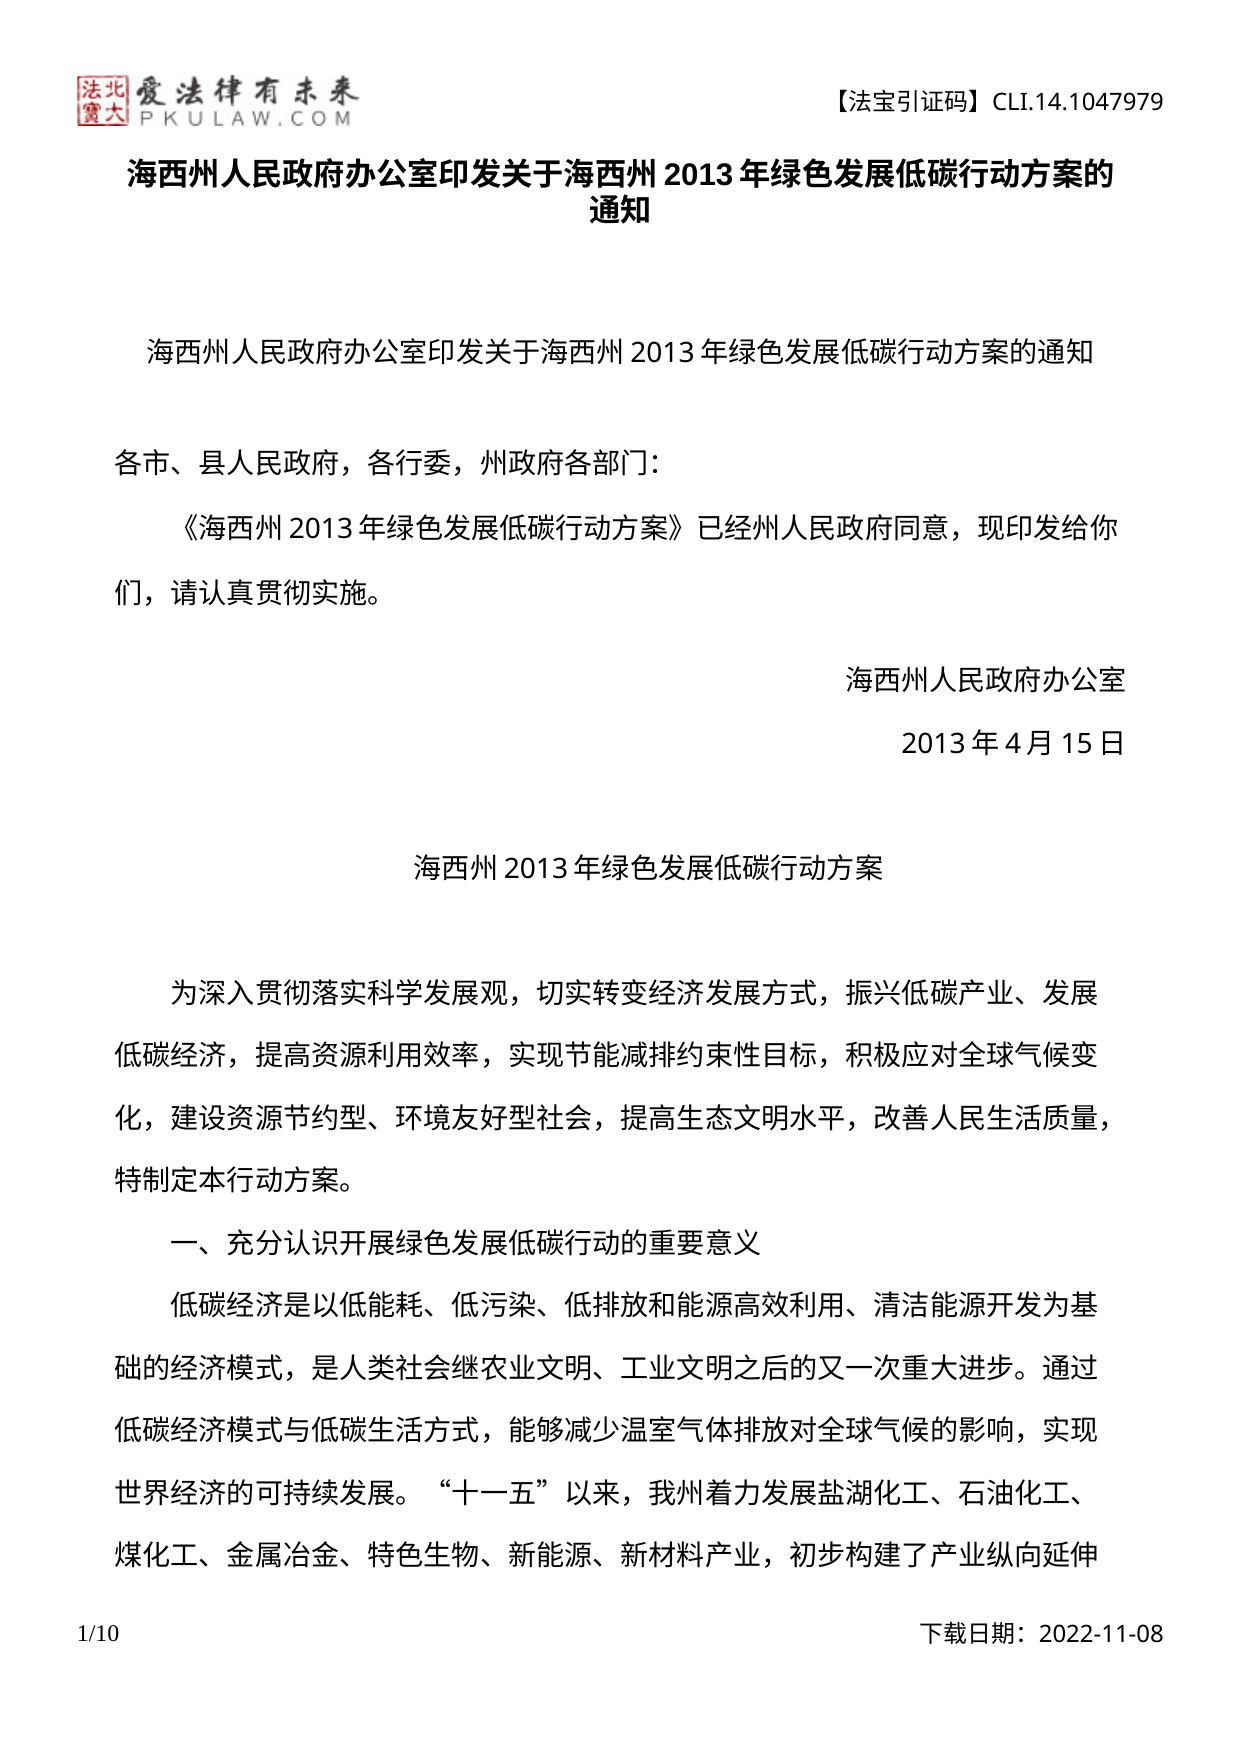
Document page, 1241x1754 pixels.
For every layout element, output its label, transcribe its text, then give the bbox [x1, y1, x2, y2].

text 各市、县人民政府，各行委，州政府各部门： 《海西州2013年绿色发展低碳行动方案》已经州人民政府同意，现印发给你们，请认真贯彻实施。 [114, 387, 1126, 612]
picture [76, 75, 361, 126]
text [114, 886, 1126, 1574]
title 海西州人民政府办公室印发关于海西州2013年绿色发展低碳行动方案的通知 [114, 156, 1126, 228]
text 海西州2013年绿色发展低碳行动方案 [114, 824, 1126, 886]
text 海西州人民政府办公室印发关于海西州2013年绿色发展低碳行动方案的通知 [114, 308, 1126, 371]
text 海西州人民政府办公室 2013年4月15日 [114, 636, 1126, 761]
